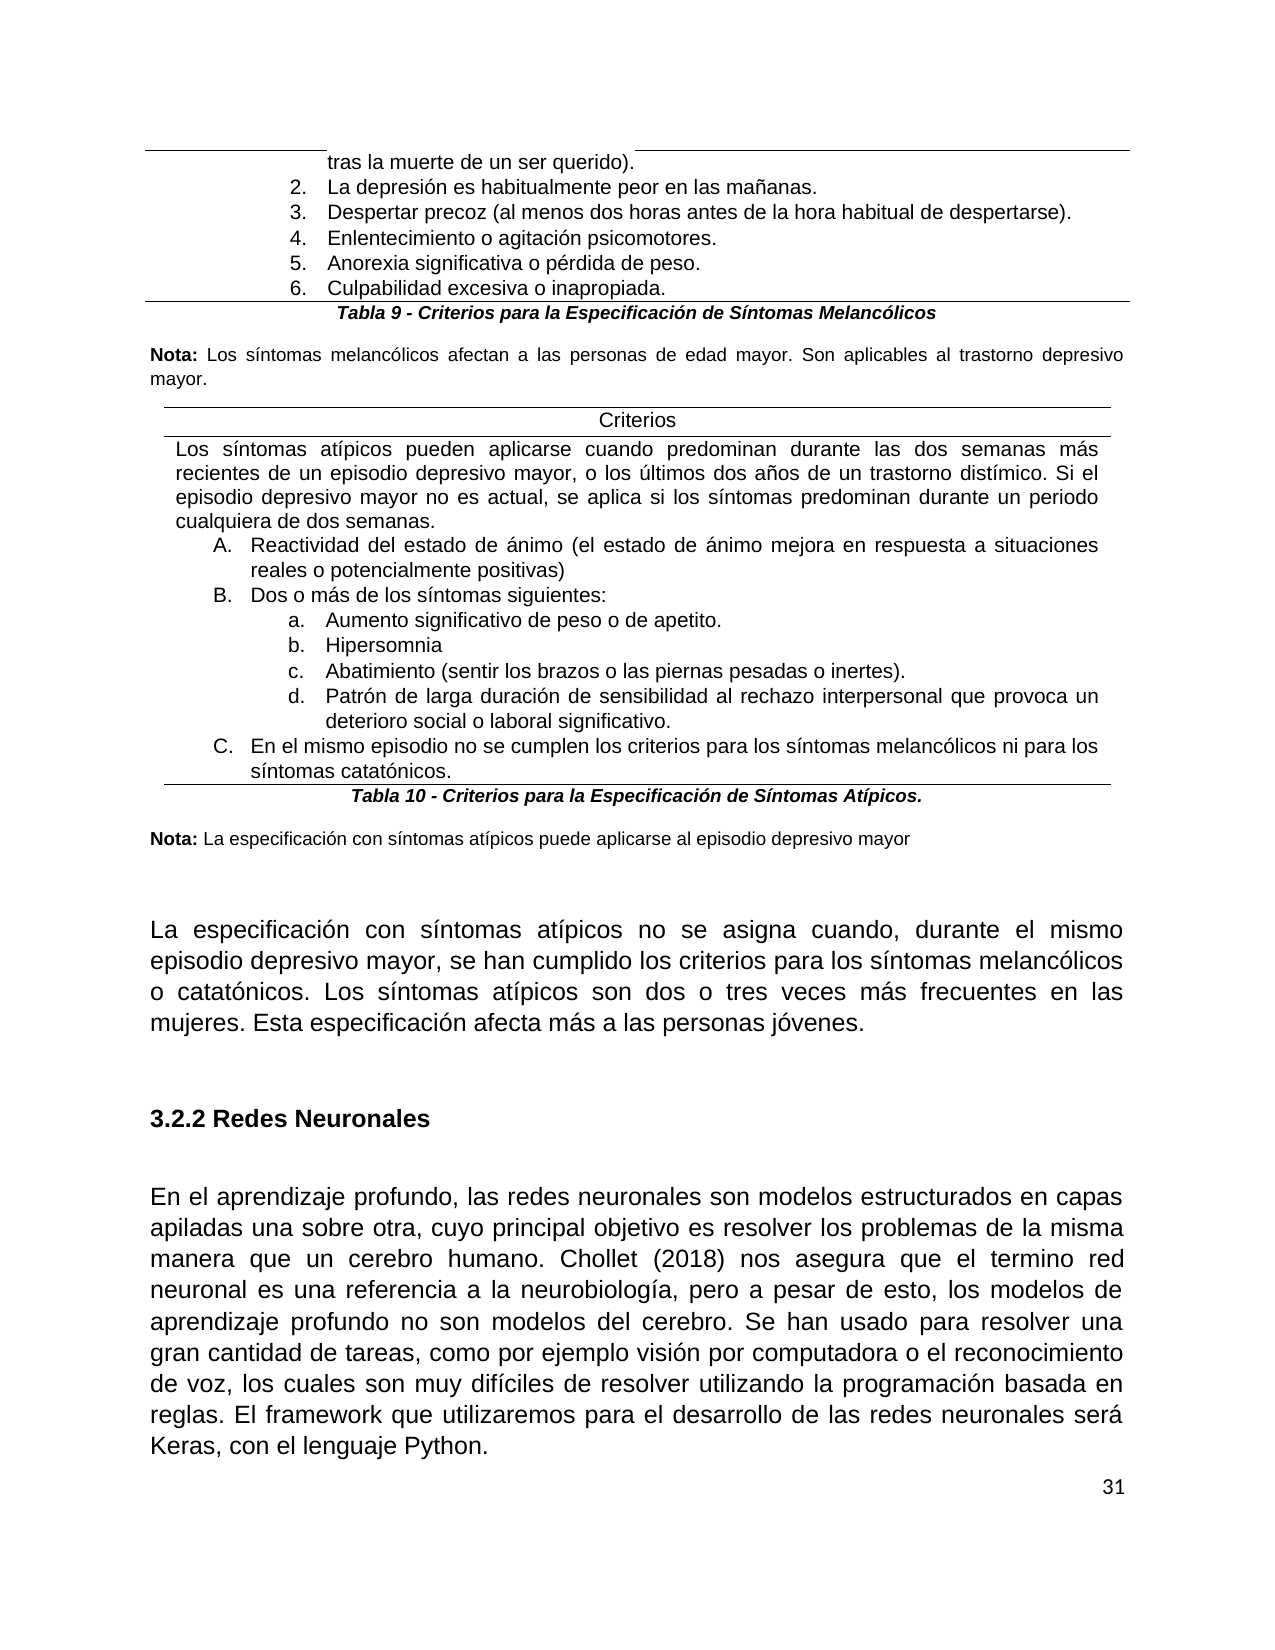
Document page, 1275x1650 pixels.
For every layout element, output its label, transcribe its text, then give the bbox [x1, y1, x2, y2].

text Tabla 9 - Criterios para la Especificación de Síntomas Melancólicos [150, 302, 1125, 323]
table_header Criterios [164, 408, 1111, 436]
text Nota: Los síntomas melancólicos afectan a las personas de edad mayor. Son aplicables al trastorno depresivo mayor. [150, 344, 1125, 389]
text Nota: La especificación con síntomas atípicos puede aplicarse al episodio depresivo mayor [150, 827, 1125, 849]
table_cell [145, 151, 1130, 301]
subtitle 3.2.2 Redes Neuronales [150, 1104, 1125, 1132]
table_cell Los síntomas atípicos pueden aplicarse cuando predominan durante las dos semanas más recientes de un episodio depresivo mayor, o los últimos dos años de un trastorno distímico. Si el episodio depresivo mayor no es actual, se aplica si los síntomas predominan durante un periodo cualquiera de dos semanas. Reactividad del estado de ánimo (el estado de ánimo mejora en respuesta a situaciones reales o potencialmente positivas) Dos o más de los síntomas siguientes: Aumento significativo de peso o de apetito. Hipersomnia Abatimiento (sentir los brazos o las piernas pesadas o inertes). Patrón de larga duración de sensibilidad al rechazo interpersonal que provoca un deterioro social o laboral significativo. En el mismo episodio no se cumplen los criterios para los síntomas melancólicos ni para los síntomas catatónicos. [164, 437, 1111, 784]
text La especificación con síntomas atípicos no se asigna cuando, durante el mismo episodio depresivo mayor, se han cumplido los criterios para los síntomas melancólicos o catatónicos. Los síntomas atípicos son dos o tres veces más frecuentes en las mujeres. Esta especificación afecta más a las personas jóvenes. [150, 915, 1125, 1037]
text Tabla 10 - Criterios para la Especificación de Síntomas Atípicos. [150, 785, 1125, 807]
text En el aprendizaje profundo, las redes neuronales son modelos estructurados en capas apiladas una sobre otra, cuyo principal objetivo es resolver los problemas de la misma manera que un cerebro humano. Chollet nos asegura que el termino red neuronal es una referencia a la neurobiología, pero a pesar de esto, los modelos de aprendizaje profundo no son modelos del cerebro. Se han usado para resolver una gran cantidad de tareas, como por ejemplo visión por computadora o el reconocimiento de voz, los cuales son muy difíciles de resolver utilizando la programación basada en reglas. El framework que utilizaremos para el desarrollo de las redes neuronales será Keras, con el lenguaje Python. [150, 1182, 1125, 1459]
